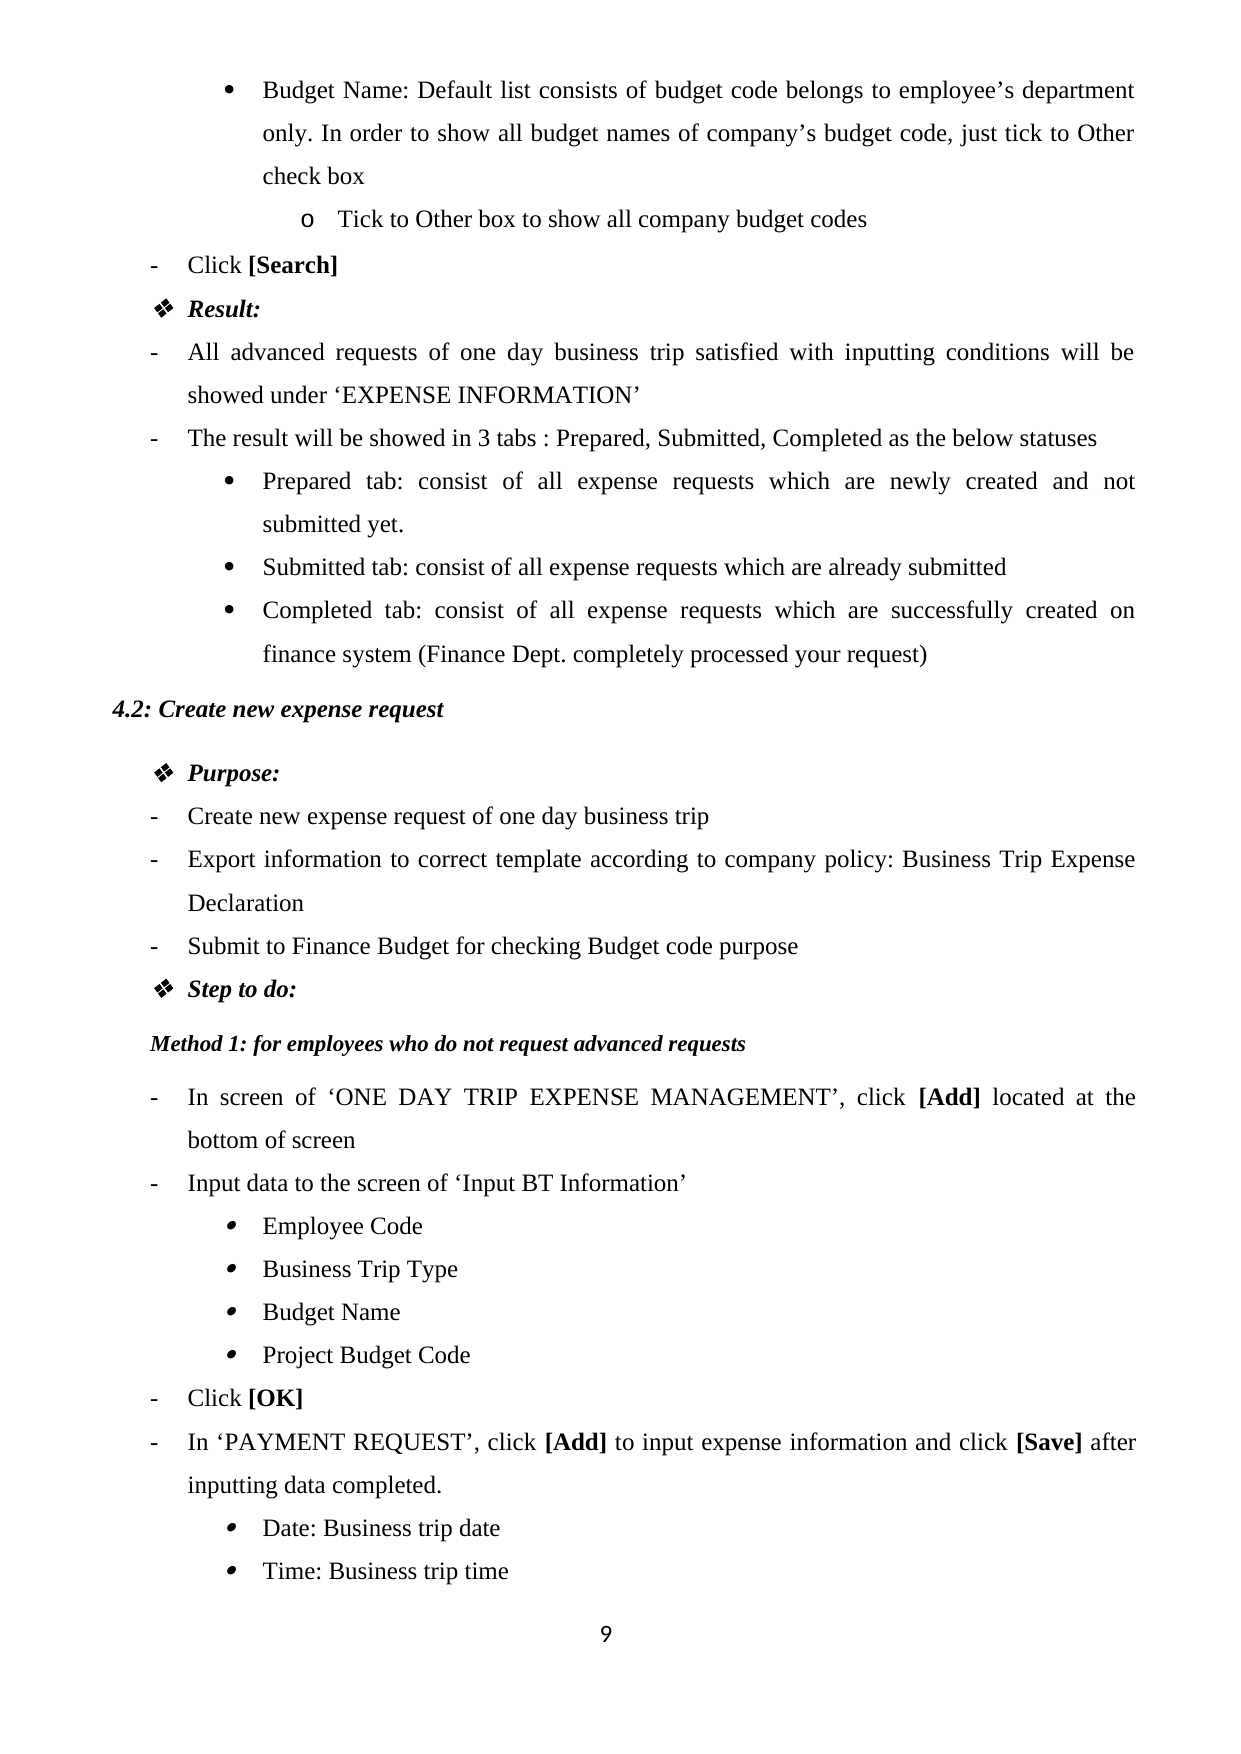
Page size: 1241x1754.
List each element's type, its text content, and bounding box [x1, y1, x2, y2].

list Budget Name: Default list consists of budget code belongs to employee’s department only. In order to show all budget names of company’s budget code, just tick to Other check box [225, 75, 1136, 190]
list Step to do: [150, 974, 1136, 1003]
list Export information to correct template according to company policy: Business Trip Expense Declaration [150, 844, 1136, 916]
list In ‘PAYMENT REQUEST’, click [Add] to input expense information and click [Save] after inputting data completed. [150, 1427, 1136, 1498]
list Completed tab: consist of all expense requests which are successfully created on finance system (Finance Dept. completely processed your request) [225, 596, 1136, 667]
list Date: Business trip date [225, 1513, 1136, 1542]
list Purpose: [150, 758, 1136, 787]
text Method 1: for employees who do not request advanced requests [150, 1029, 1136, 1056]
list Create new expense request of one day business trip [150, 801, 1136, 830]
list Submit to Finance Budget for checking Budget code purpose [150, 931, 1136, 959]
list Budget Name [225, 1297, 1136, 1326]
list All advanced requests of one day business trip satisfied with inputting conditions will be showed under ‘EXPENSE INFORMATION’ [150, 337, 1136, 409]
list In screen of ‘ONE DAY TRIP EXPENSE MANAGEMENT’, click [Add] located at the bottom of screen [150, 1082, 1136, 1153]
list Business Trip Type [225, 1254, 1136, 1283]
list Click [Search] [150, 251, 1136, 279]
list Employee Code [225, 1211, 1136, 1240]
list The result will be showed in 3 tabs : Prepared, Submitted, Completed as the below statuses [150, 423, 1136, 452]
list Input data to the screen of ‘Input BT Information’ [150, 1168, 1136, 1197]
list Time: Business trip time [225, 1556, 1136, 1585]
list Click [OK] [150, 1383, 1136, 1412]
list Result: [150, 294, 1136, 322]
list Project Budget Code [225, 1340, 1136, 1369]
list Submitted tab: consist of all expense requests which are already submitted [225, 552, 1136, 581]
text 4.2: Create new expense request [75, 694, 1136, 723]
list Tick to Other box to show all company budget codes [300, 204, 1136, 235]
list Prepared tab: consist of all expense requests which are newly created and not submitted yet. [225, 466, 1136, 538]
